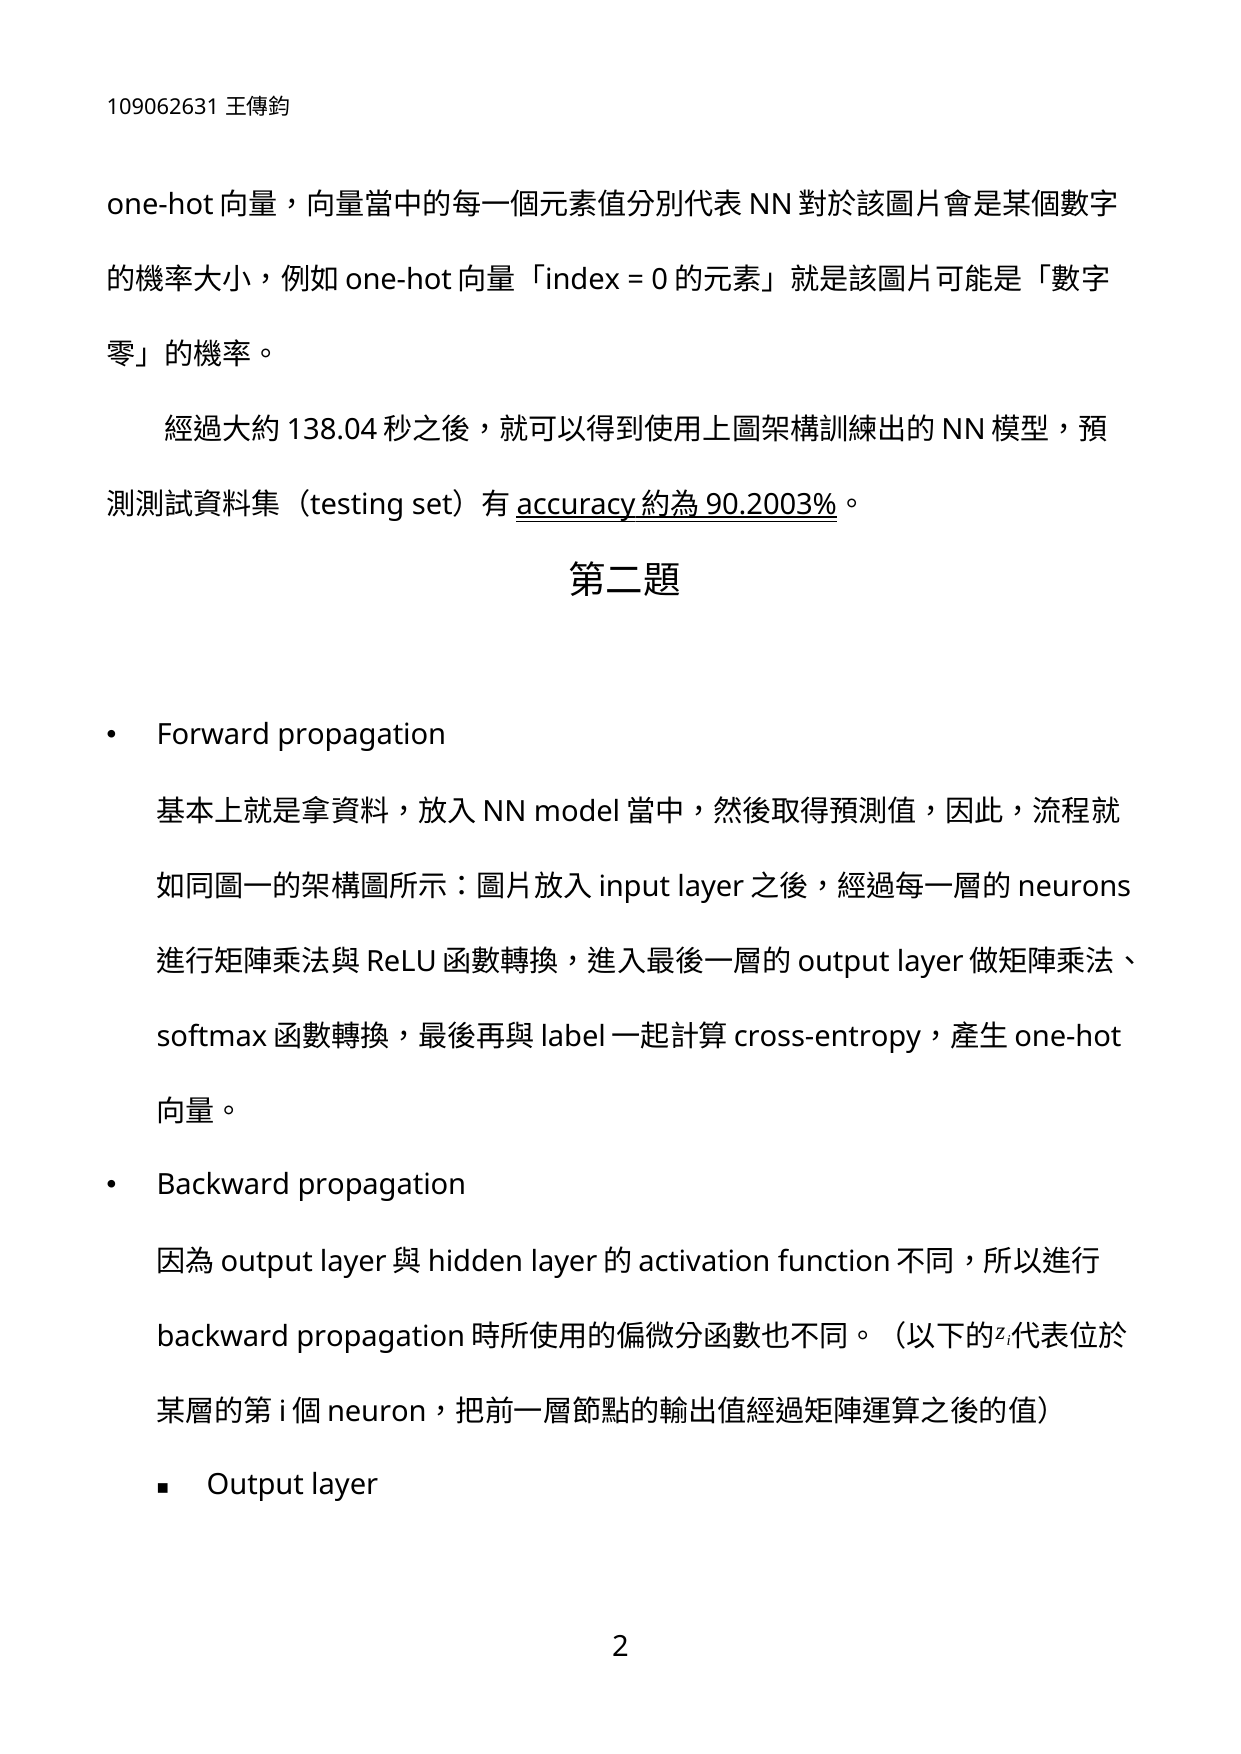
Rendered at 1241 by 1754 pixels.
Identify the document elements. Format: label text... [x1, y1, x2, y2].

list Output layer [156, 1446, 1134, 1521]
list 因為output layer與hidden layer的activation function不同，所以進行backward propagation時所使用的偏微分函數也不同。（以下的代表位於某層的第i個neuron，把前一層節點的輸出值經過矩陣運算之後的值） [156, 1221, 1134, 1446]
list 經過大約138.04秒之後，就可以得到使用上圖架構訓練出的NN模型，預測測試資料集（testing set）有accuracy約為90.2003%。 [106, 389, 1134, 539]
text 第二題 [115, 539, 1134, 614]
list 基本上就是拿資料，放入NN model當中，然後取得預測值，因此，流程就如同圖一的架構圖所示：圖片放入input layer之後，經過每一層的neurons進行矩陣乘法與ReLU函數轉換，進入最後一層的output layer做矩陣乘法、softmax函數轉換，最後再與label一起計算cross-entropy，產生one-hot向量。 [156, 771, 1134, 1146]
list Backward propagation [106, 1146, 1134, 1221]
list Forward propagation [106, 696, 1134, 771]
